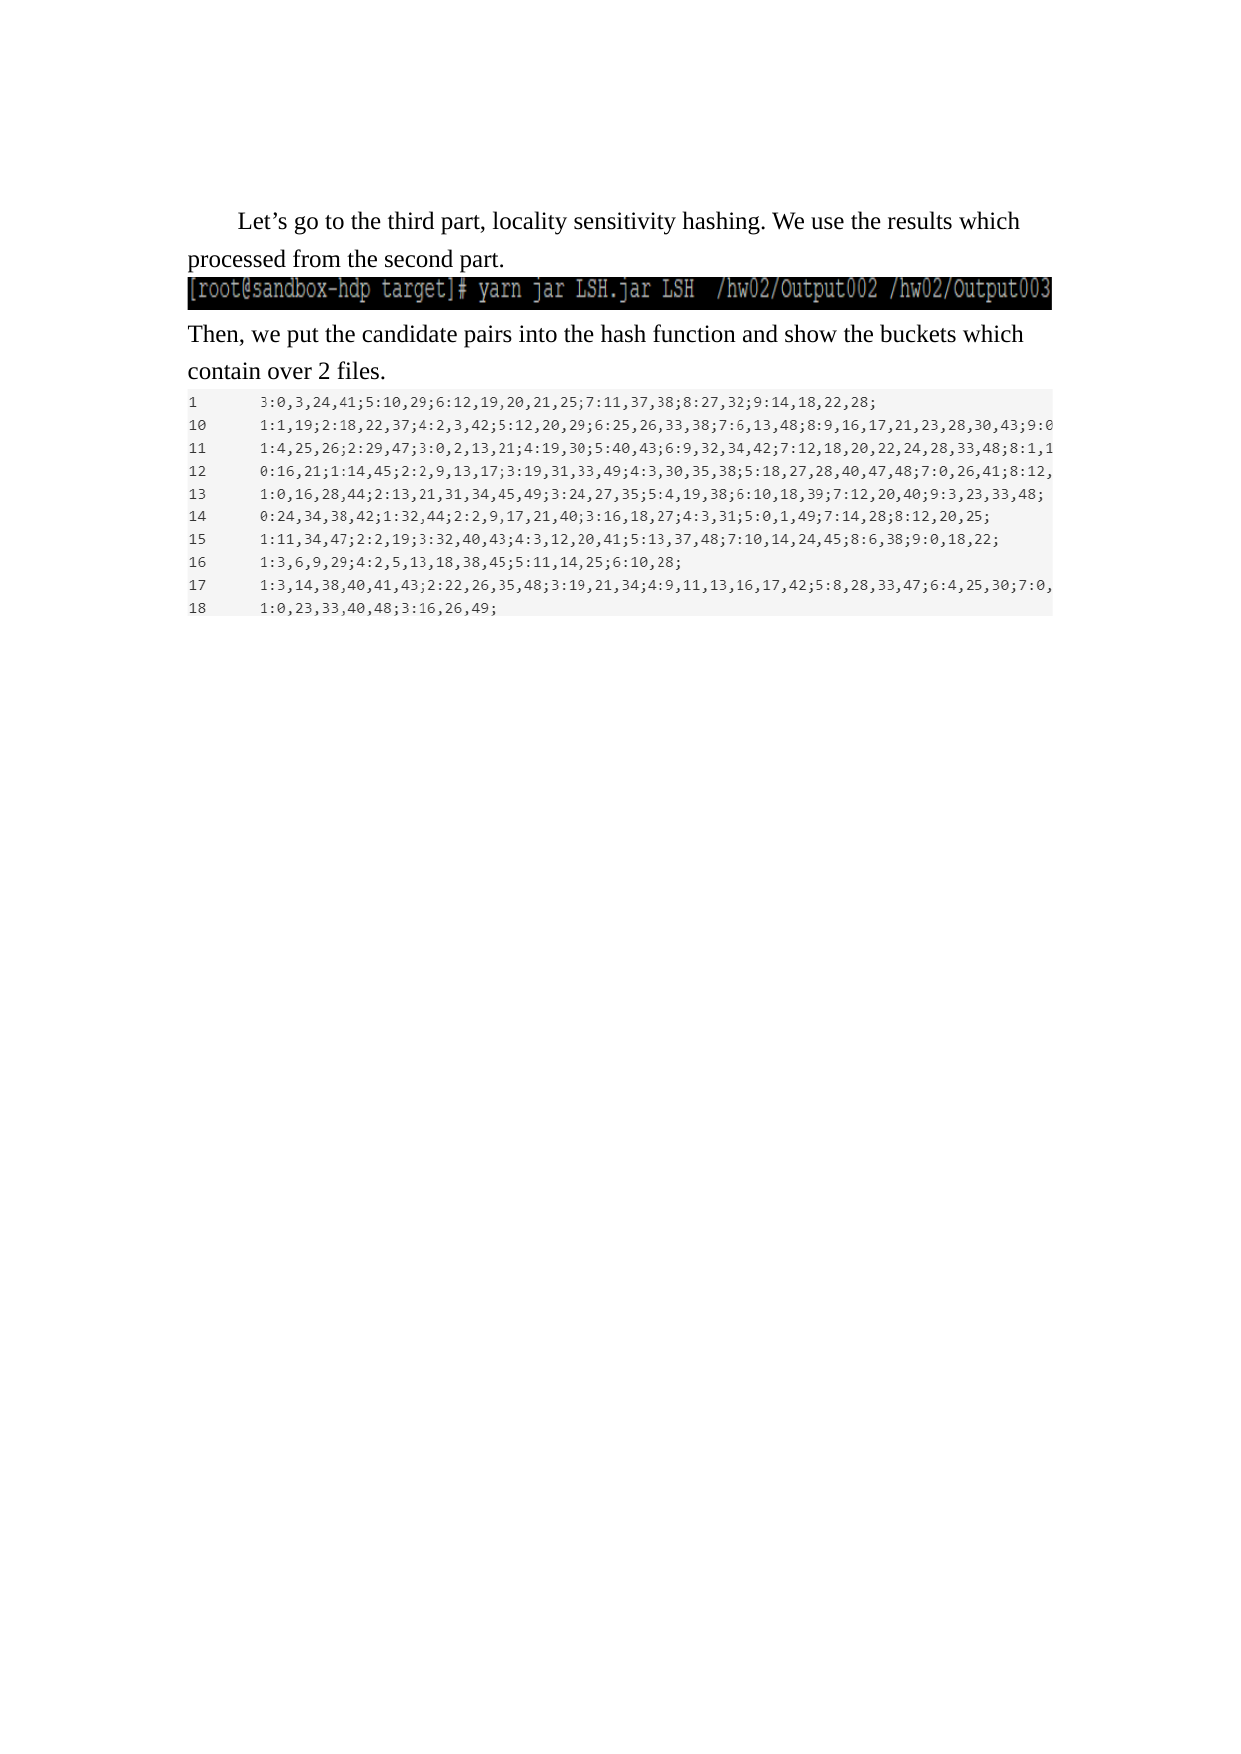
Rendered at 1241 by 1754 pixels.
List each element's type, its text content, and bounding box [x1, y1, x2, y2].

text Let’s go to the third part, locality sensitivity hashing. We use the results which processed from the second part. [187, 202, 1053, 277]
text Then, we put the candidate pairs into the hash function and show the buckets which contain over 2 files. [187, 314, 1053, 389]
